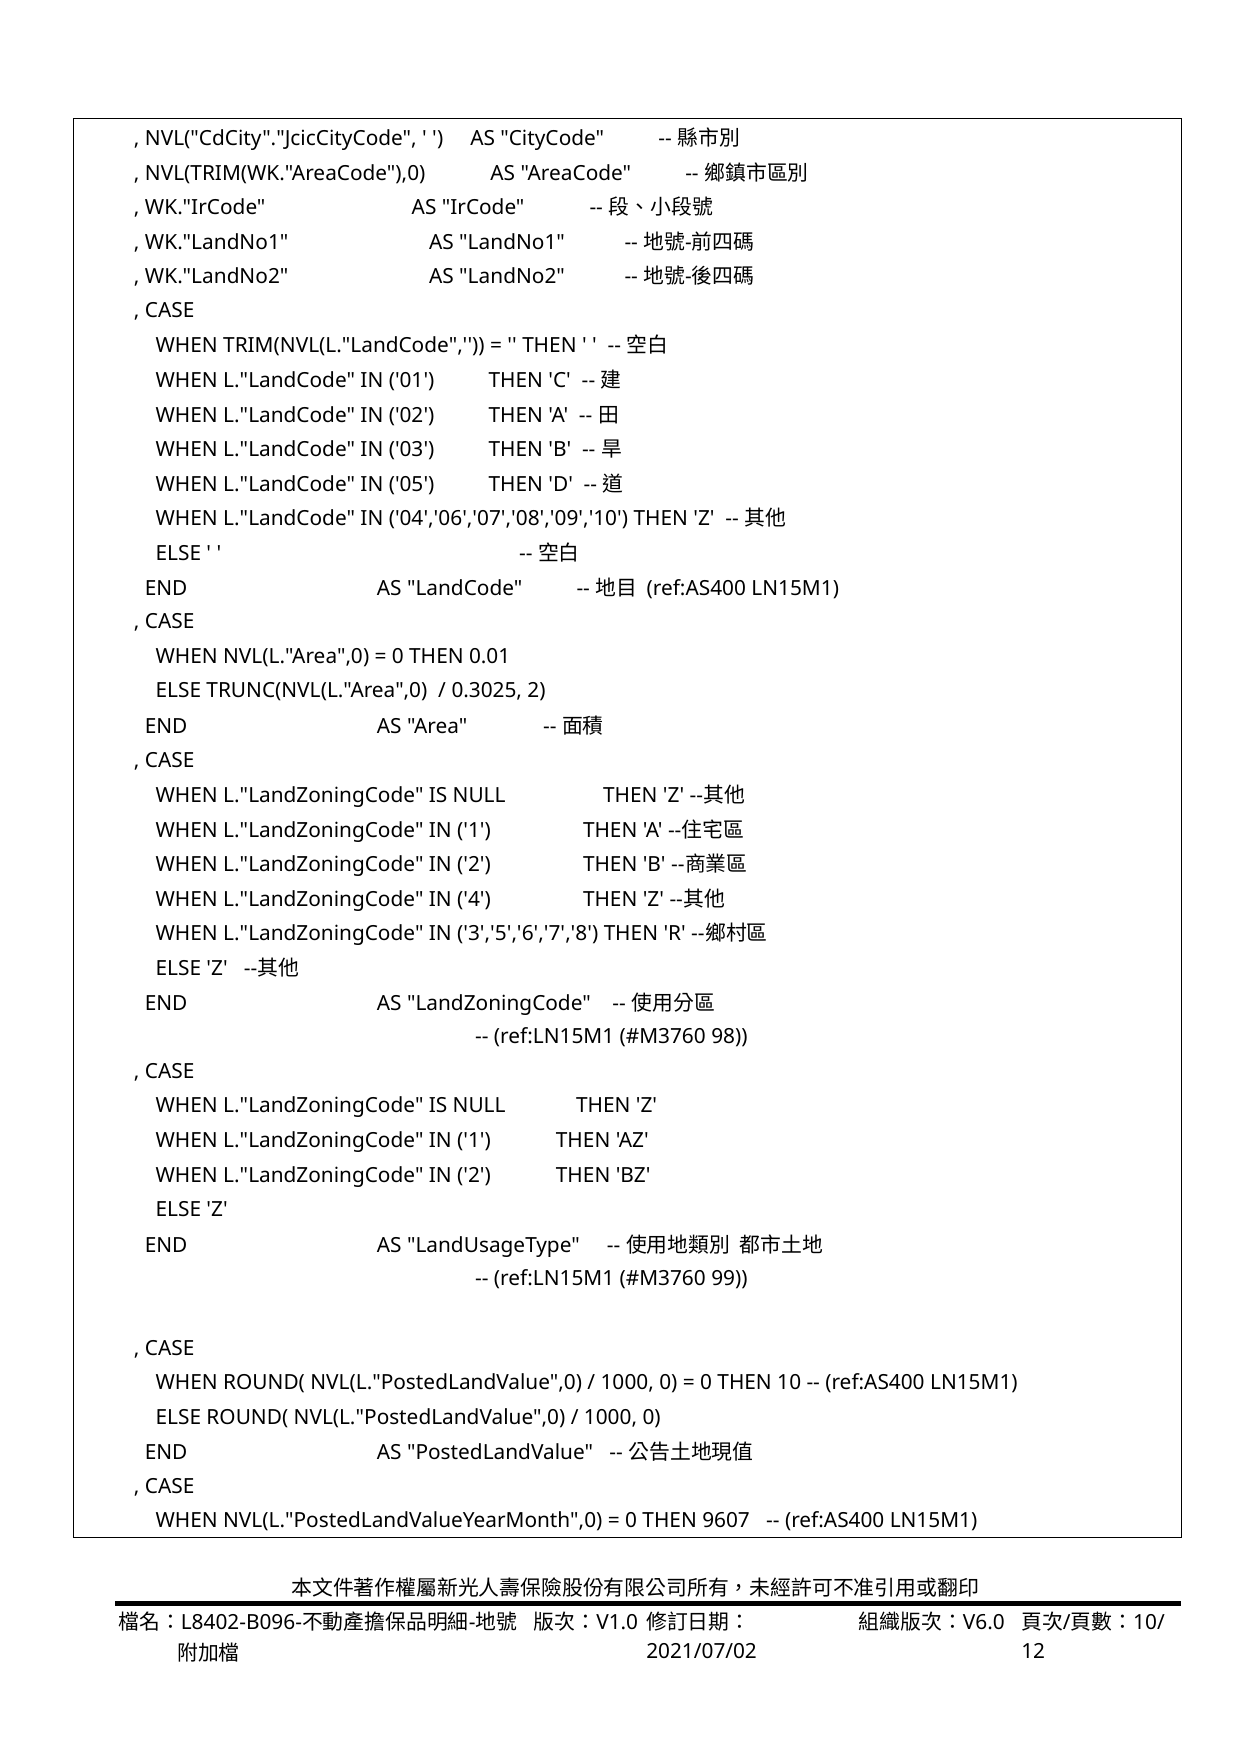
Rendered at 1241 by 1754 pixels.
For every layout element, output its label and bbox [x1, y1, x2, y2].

table_header [74, 119, 1181, 1537]
